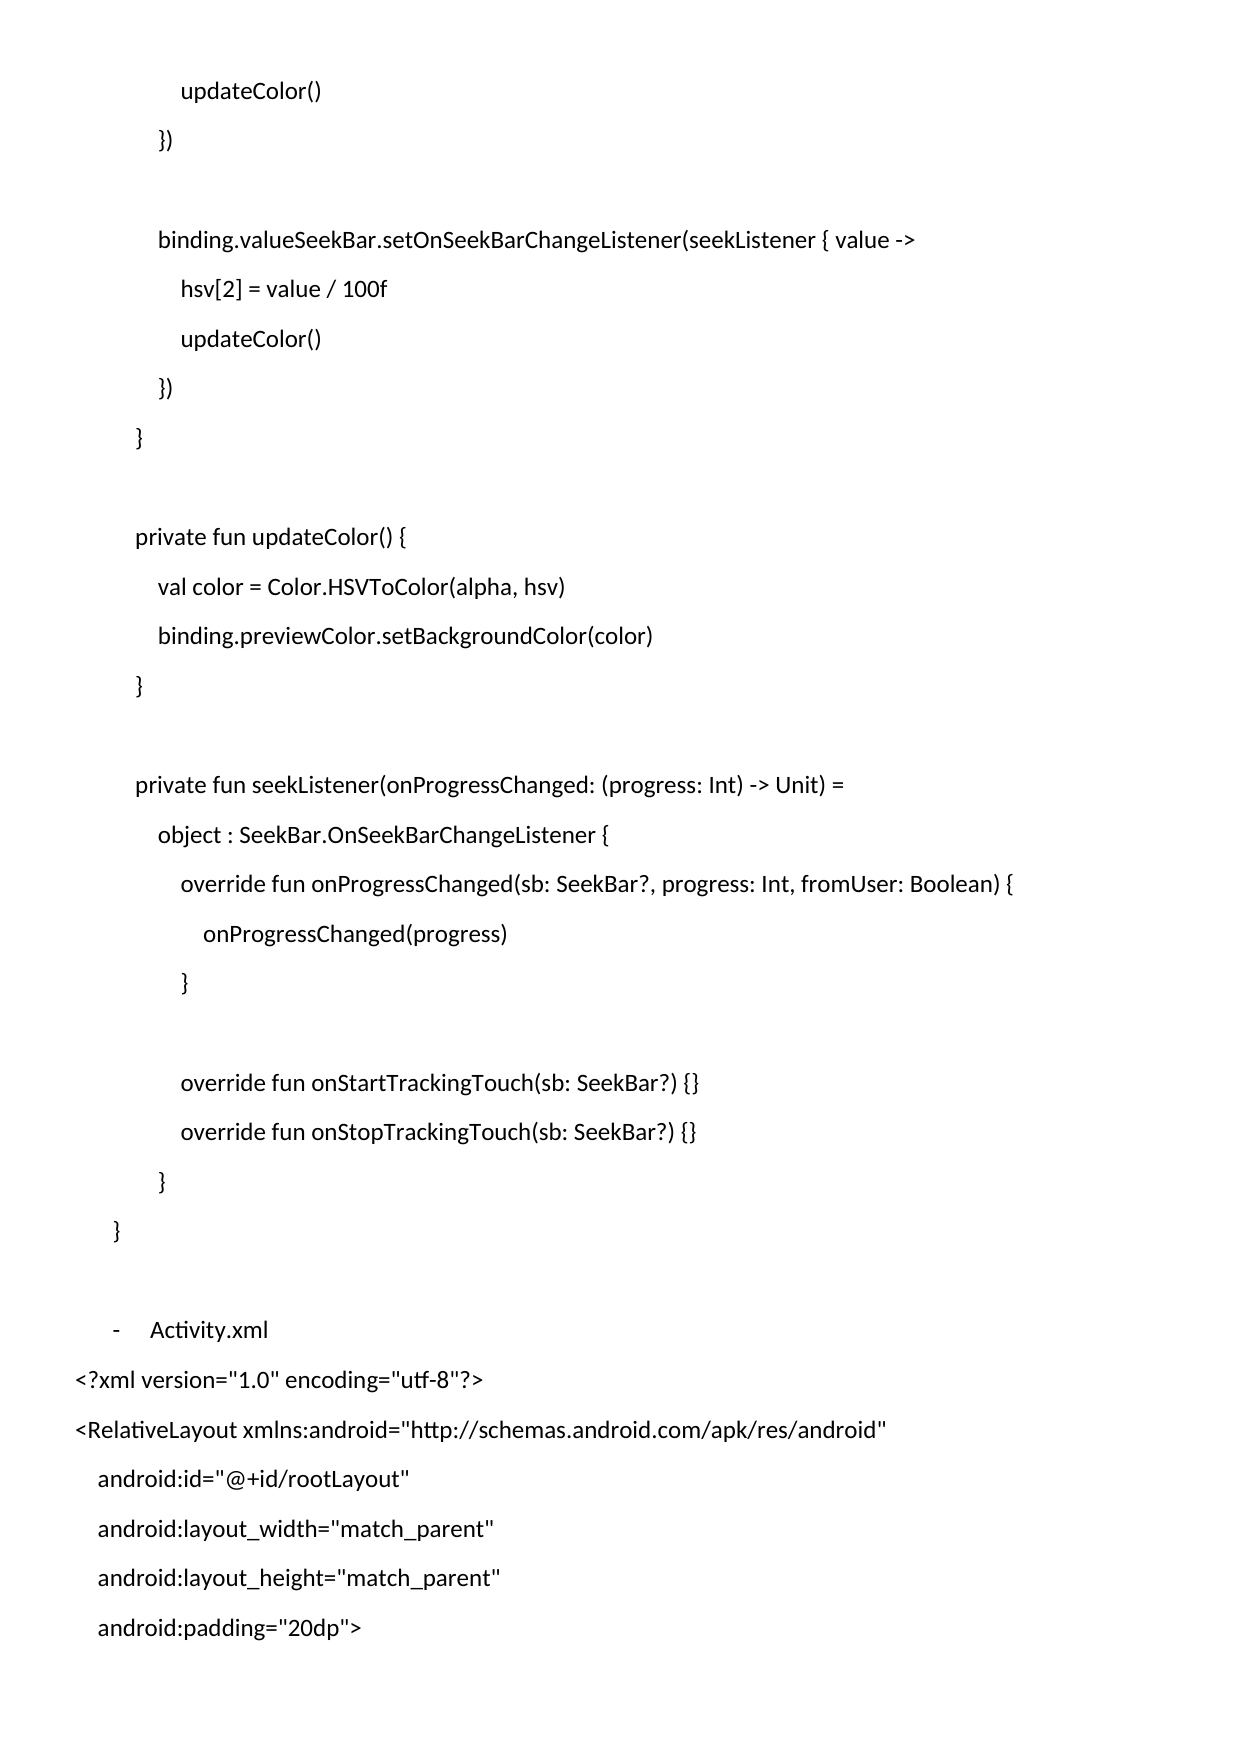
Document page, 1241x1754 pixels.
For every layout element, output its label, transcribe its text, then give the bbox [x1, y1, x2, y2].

text }) [112, 124, 1165, 155]
text android:padding="20dp"> [75, 1612, 1165, 1643]
text hsv[2] = value / 100f [112, 273, 1165, 304]
text updateColor() [112, 75, 1165, 106]
text binding.valueSeekBar.setOnSeekBarChangeListener(seekListener { value -> [112, 224, 1165, 254]
text override fun onStopTrackingTouch(sb: SeekBar?) {} [112, 1116, 1165, 1147]
text <RelativeLayout xmlns:android="http://schemas.android.com/apk/res/android" [75, 1414, 1165, 1444]
text } [112, 1166, 1165, 1196]
text <?xml version="1.0" encoding="utf-8"?> [75, 1364, 1165, 1395]
text } [112, 670, 1165, 701]
text override fun onStartTrackingTouch(sb: SeekBar?) {} [112, 1067, 1165, 1097]
text android:id="@+id/rootLayout" [75, 1463, 1165, 1494]
text val color = Color.HSVToColor(alpha, hsv) [112, 571, 1165, 601]
text override fun onProgressChanged(sb: SeekBar?, progress: Int, fromUser: Boolean) { [112, 868, 1165, 899]
text android:layout_height="match_parent" [75, 1562, 1165, 1593]
text private fun seekListener(onProgressChanged: (progress: Int) -> Unit) = [112, 769, 1165, 800]
text } [112, 1215, 1165, 1246]
text object : SeekBar.OnSeekBarChangeListener { [112, 819, 1165, 849]
text updateColor() [112, 323, 1165, 353]
text } [112, 967, 1165, 998]
text onProgressChanged(progress) [112, 918, 1165, 948]
text }) [112, 372, 1165, 403]
list Activity.xml [112, 1314, 1165, 1345]
text } [112, 422, 1165, 453]
text binding.previewColor.setBackgroundColor(color) [112, 620, 1165, 651]
text android:layout_width="match_parent" [75, 1513, 1165, 1543]
text private fun updateColor() { [112, 521, 1165, 552]
